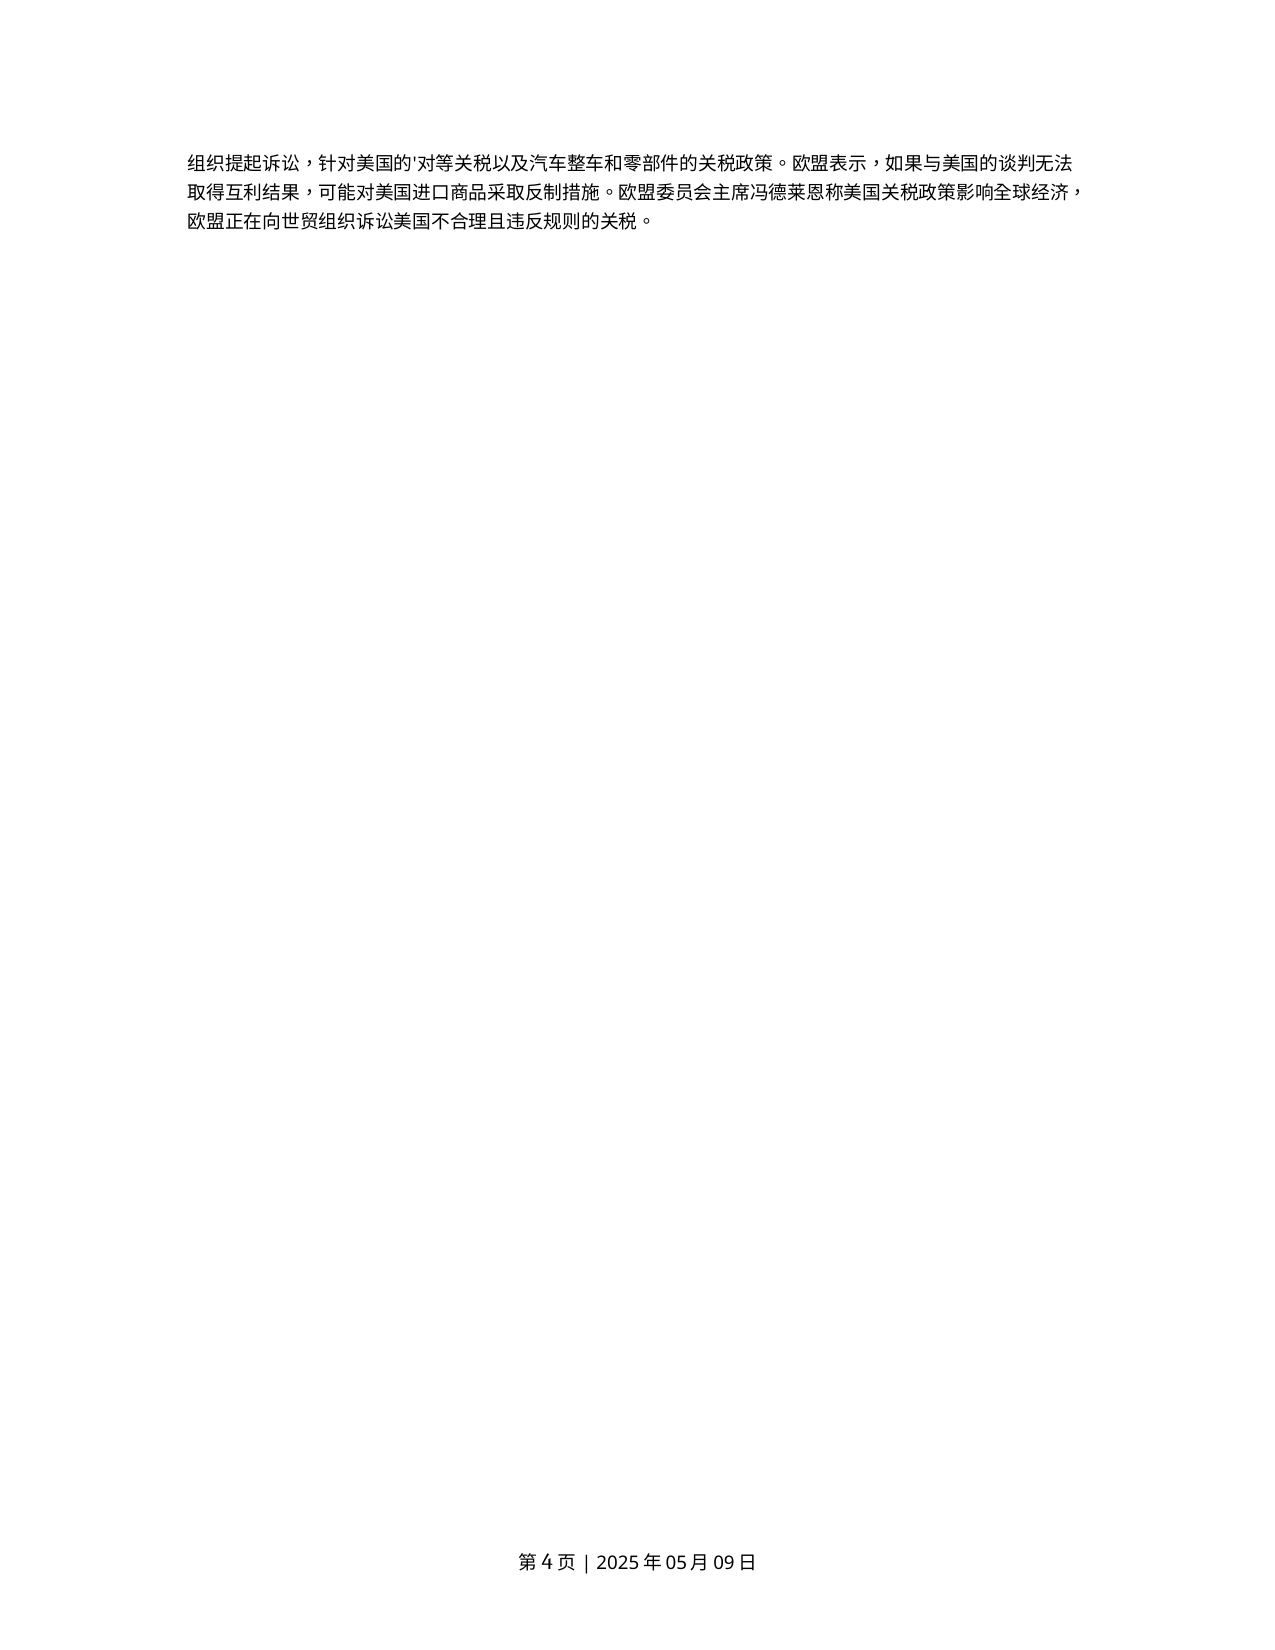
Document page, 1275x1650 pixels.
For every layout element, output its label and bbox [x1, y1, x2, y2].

text [187, 150, 1087, 234]
